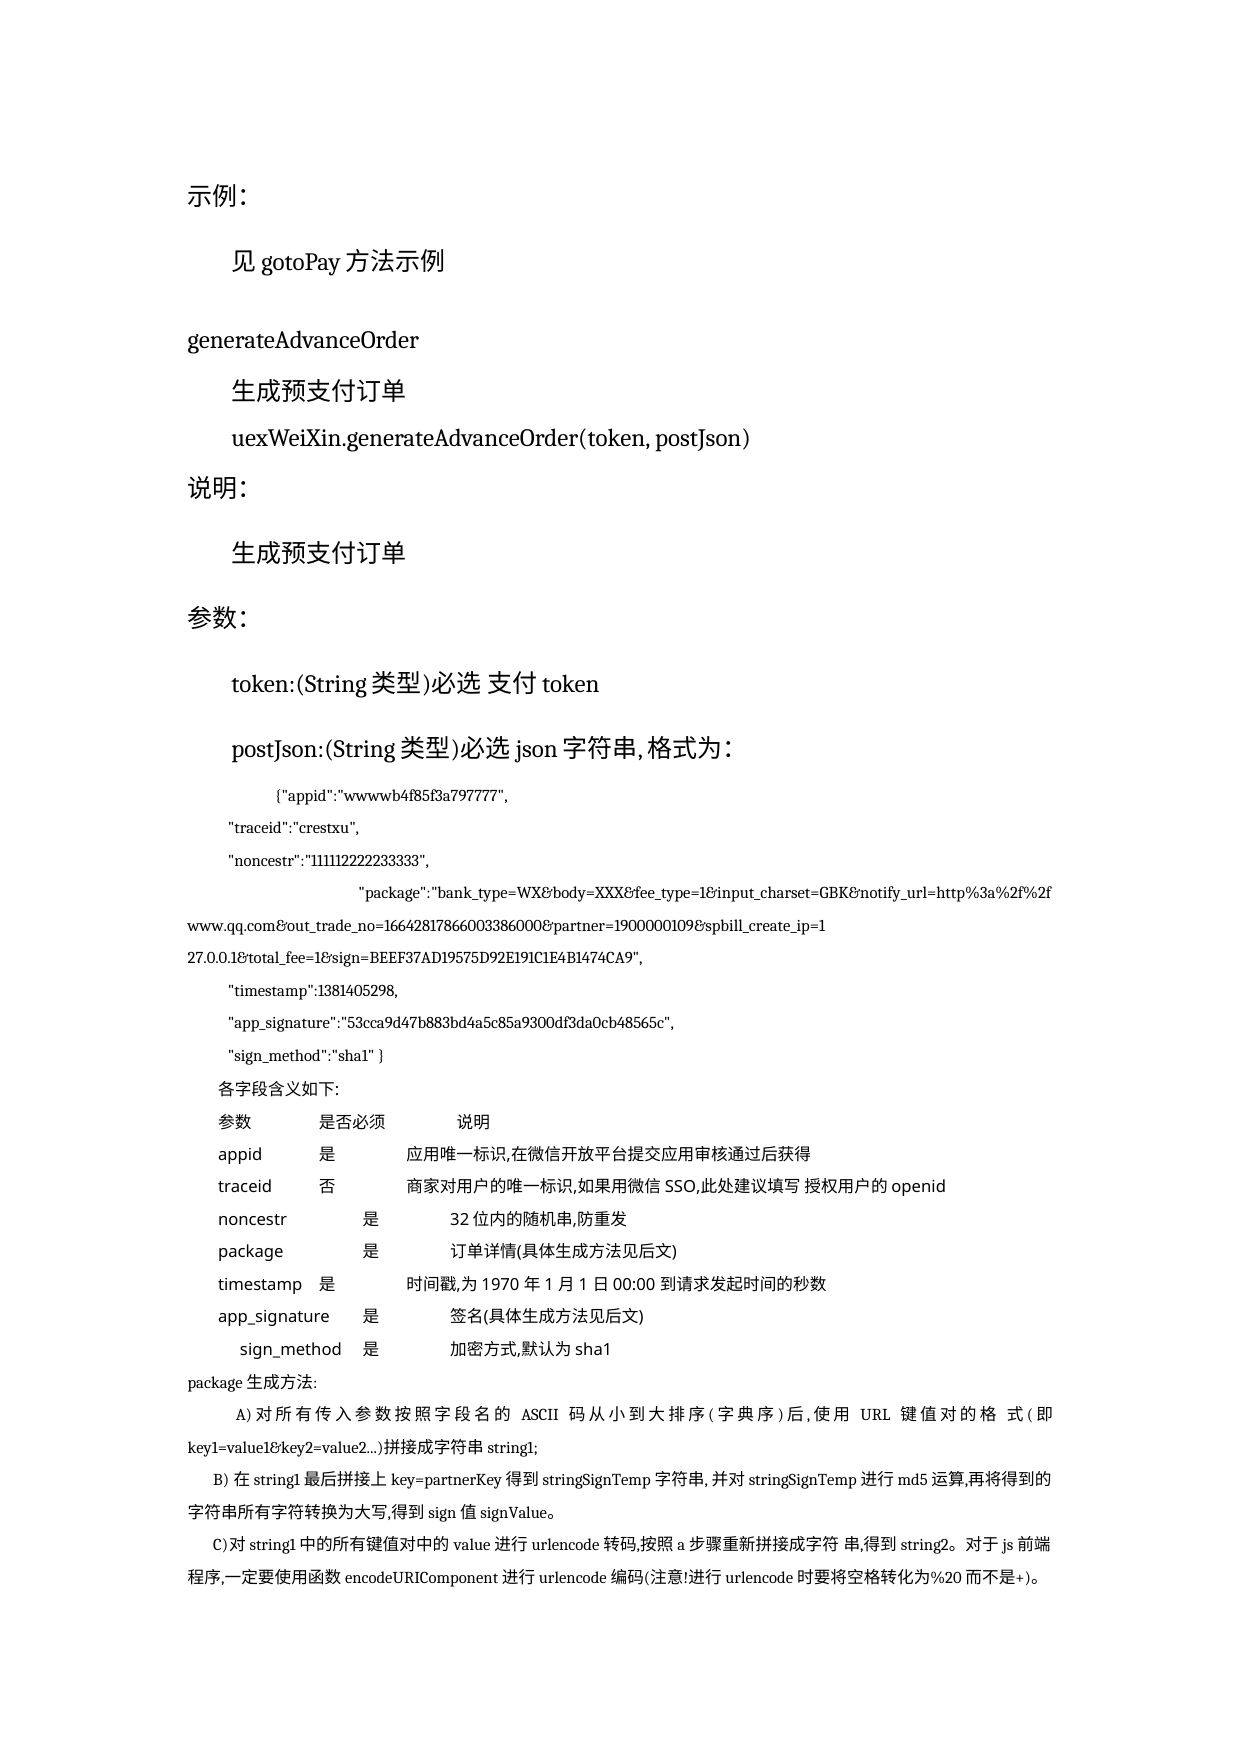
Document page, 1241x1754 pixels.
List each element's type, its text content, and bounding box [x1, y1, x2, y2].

text 各字段含义如下: [187, 1072, 1053, 1104]
text uexWeiXin.generateAdvanceOrder(token, postJson) [187, 422, 1053, 454]
text 见gotoPay方法示例 [187, 227, 1053, 292]
text 生成预支付订单 [187, 357, 1053, 422]
text "package":"bank_type=WX&body=XXX&fee_type=1&input_charset=GBK&notify_url=http%3a%2f%2f www.qq.com&out_trade_no=16642817866003386000&partner=1900000109&spbill_create_ip=1 27.0.0.1&total_fee=1&sign=BEEF37AD19575D92E191C1E4B1474CA9", [187, 877, 1053, 974]
text token:(String类型)必选 支付token [187, 649, 1053, 714]
text "traceid":"crestxu", [187, 812, 1053, 844]
text 参数 是否必须 说明 [187, 1104, 1053, 1137]
text postJson:(String类型)必选 json字符串, 格式为： [187, 714, 1053, 779]
text timestamp 是 时间戳,为 1970 年 1 月 1 日 00:00 到请求发起时间的秒数 [187, 1267, 1053, 1299]
text appid 是 应用唯一标识,在微信开放平台提交应用审核通过后获得 [187, 1137, 1053, 1169]
text "timestamp":1381405298, [187, 974, 1053, 1007]
text 生成预支付订单 [187, 519, 1053, 584]
text "noncestr":"111112222233333", [187, 844, 1053, 877]
text "sign_method":"sha1" } [187, 1039, 1053, 1072]
text app_signature 是 签名(具体生成方法见后文) [187, 1299, 1053, 1332]
text {"appid":"wwwwb4f85f3a797777", [187, 779, 1053, 812]
text A)对所有传入参数按照字段名的 ASCII 码从小到大排序(字典序)后,使用 URL 键值对的格 式(即 key1=value1&key2=value2...)拼接成字符串 string1; [187, 1397, 1053, 1462]
text "app_signature":"53cca9d47b883bd4a5c85a9300df3da0cb48565c", [187, 1007, 1053, 1039]
text generateAdvanceOrder [187, 324, 1053, 357]
text traceid 否 商家对用户的唯一标识,如果用微信 SSO,此处建议填写 授权用户的 openid [187, 1169, 1053, 1202]
text noncestr 是 32位内的随机串,防重发 [187, 1202, 1053, 1234]
text 说明： [187, 454, 1053, 519]
text sign_method 是 加密方式,默认为 sha1 [187, 1332, 1053, 1364]
text package 是 订单详情(具体生成方法见后文) [187, 1234, 1053, 1267]
text 参数： [187, 584, 1053, 649]
text 示例： [187, 162, 1053, 227]
text B) 在 string1 最后拼接上 key=partnerKey 得到 stringSignTemp 字符串, 并对 stringSignTemp 进行 md5 运算,再将得到的字符串所有字符转换为大写,得到 sign 值 signValue。 [187, 1462, 1053, 1527]
text package 生成方法: [187, 1364, 1053, 1397]
text C)对 string1 中的所有键值对中的 value 进行 urlencode 转码,按照 a 步骤重新拼接成字符 串,得到 string2。对于 js 前端程序,一定要使用函数 encodeURIComponent 进行 urlencode 编码(注意!进行 urlencode 时要将空格转化为%20 而不是+)。 [187, 1527, 1053, 1592]
